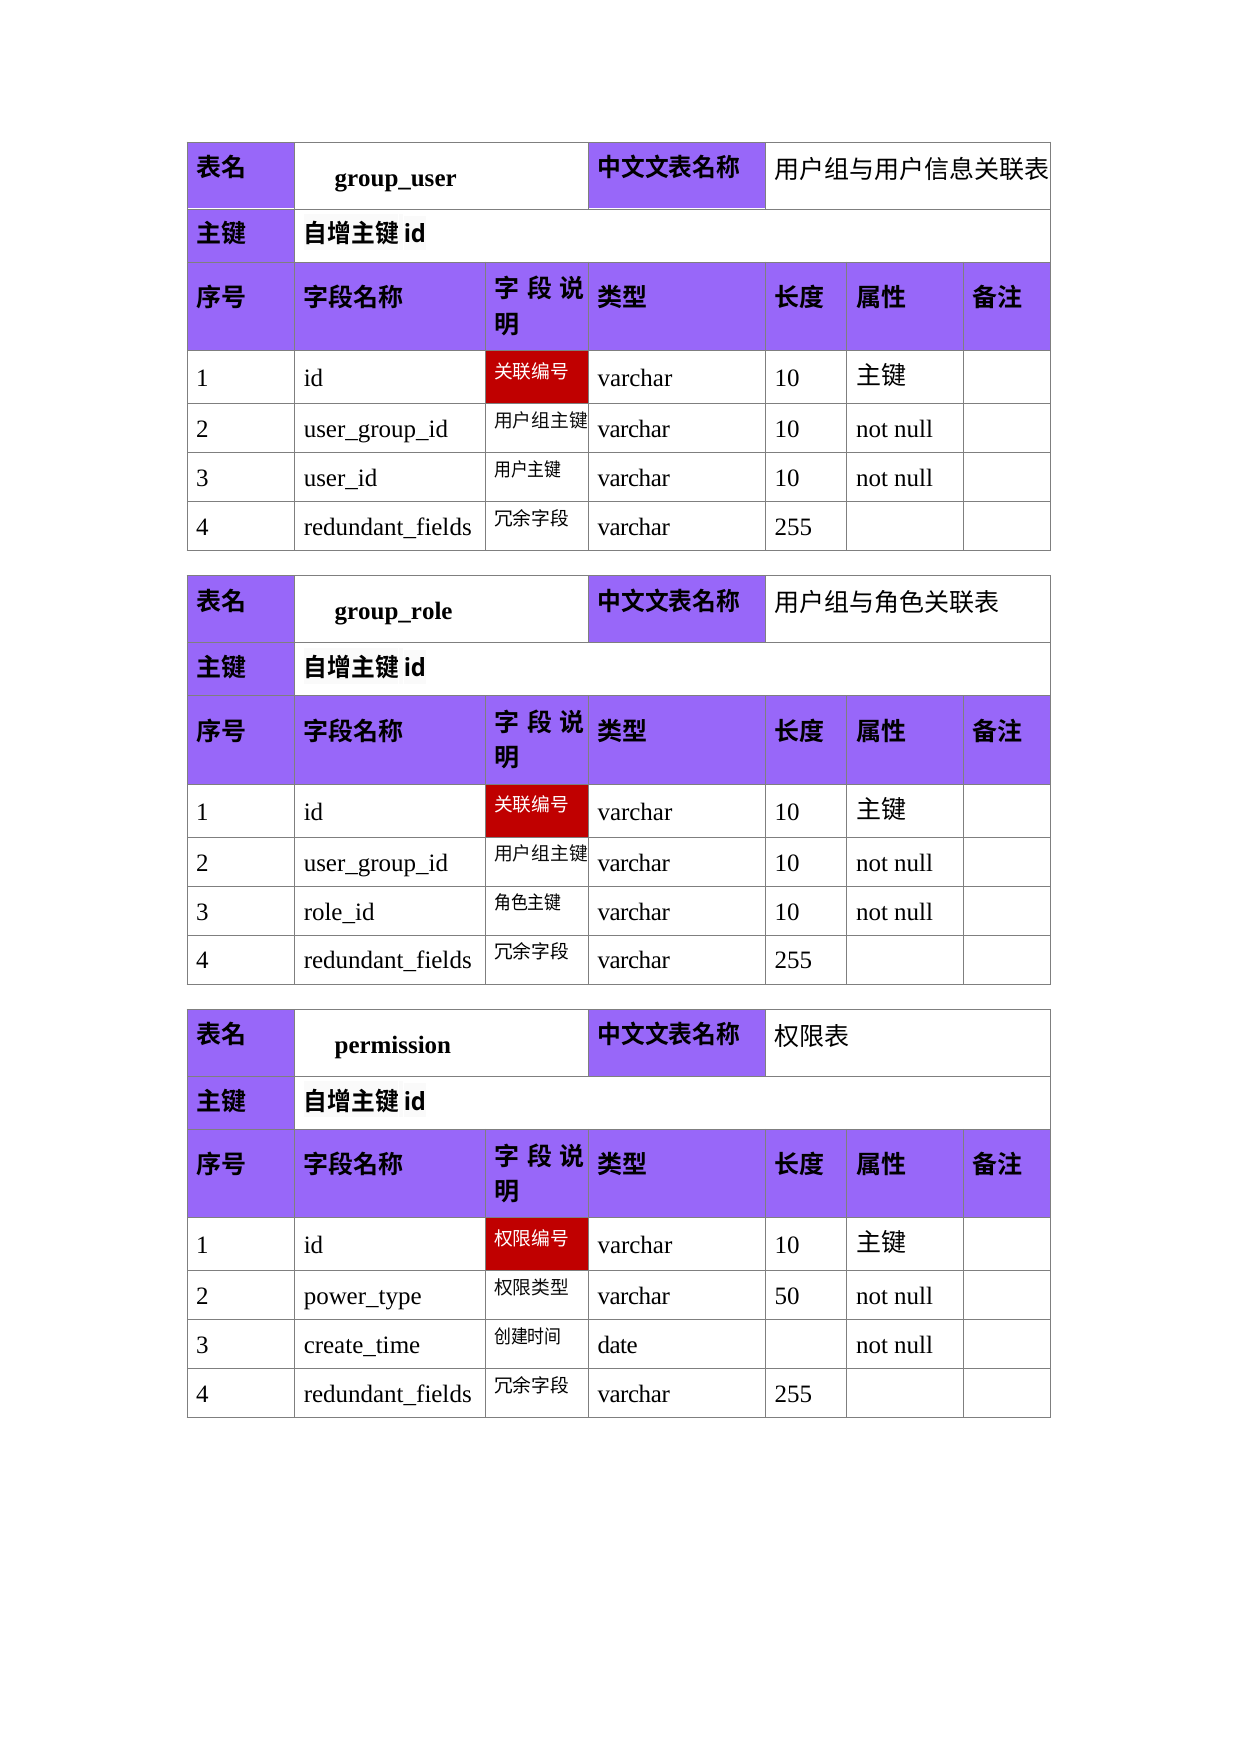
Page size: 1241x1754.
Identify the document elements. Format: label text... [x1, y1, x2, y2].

table_cell varchar [589, 404, 765, 452]
table_cell 主键 [188, 643, 294, 695]
table_cell 属性 [847, 1130, 963, 1217]
table_header 用户组与角色关联表 [766, 576, 1050, 642]
table_cell id [295, 351, 485, 403]
table_cell 序号 [188, 1130, 294, 1217]
table_cell [964, 887, 1050, 935]
table_cell date [589, 1320, 765, 1368]
table_cell 创建时间 [486, 1320, 588, 1368]
table_cell 属性 [847, 696, 963, 784]
table_cell redundant_fields [295, 502, 485, 550]
table_cell 字 段 说 明 [486, 1130, 588, 1217]
table_cell 自增主键id [295, 643, 1050, 695]
table_cell 冗余字段 [486, 502, 588, 550]
table_cell 主键 [847, 1218, 963, 1270]
table_cell [847, 502, 963, 550]
table_cell [964, 453, 1050, 501]
table_cell 主键 [188, 210, 294, 262]
table_cell 自增主键id [295, 1077, 1050, 1129]
table_header 用户组与用户信息关联表 [766, 143, 1050, 208]
table_cell user_group_id [295, 838, 485, 886]
table_header 中⽂文表名称 [589, 576, 765, 642]
table_cell varchar [589, 351, 765, 403]
table_cell redundant_fields [295, 936, 485, 984]
table_cell [964, 1271, 1050, 1319]
table_cell 2 [188, 838, 294, 886]
table_header 表名 [188, 1010, 294, 1076]
table_cell [847, 1369, 963, 1417]
table_cell 长度 [766, 1130, 846, 1217]
table_cell id [295, 785, 485, 837]
table_cell 255 [766, 936, 846, 984]
table_cell 类型 [589, 1130, 765, 1217]
table_cell 1 [188, 1218, 294, 1270]
table_cell 备注 [964, 1130, 1050, 1217]
table_cell 2 [188, 404, 294, 452]
table_cell 属性 [847, 263, 963, 350]
table_cell 字段名称 [295, 1130, 485, 1217]
table_cell 自增主键id [295, 210, 1050, 262]
table_header 中⽂文表名称 [589, 1010, 765, 1076]
table_cell 1 [188, 785, 294, 837]
table_cell not null [847, 404, 963, 452]
table_cell not null [847, 1271, 963, 1319]
table_cell 关联编号 [486, 351, 588, 403]
table_cell 255 [766, 502, 846, 550]
table_cell [964, 1320, 1050, 1368]
table_cell 序号 [188, 696, 294, 784]
table_cell varchar [589, 838, 765, 886]
table_cell 10 [766, 351, 846, 403]
table_cell 1 [188, 351, 294, 403]
table_cell 10 [766, 453, 846, 501]
table_cell 10 [766, 887, 846, 935]
table_cell 字 段 说 明 [486, 696, 588, 784]
table_header 中⽂文表名称 [589, 143, 765, 208]
table_header 表名 [188, 143, 294, 208]
table_cell 用户组主键 [486, 838, 588, 886]
table_cell 类型 [589, 263, 765, 350]
table_header permission [295, 1010, 588, 1076]
table_cell 3 [188, 1320, 294, 1368]
table_cell 2 [188, 1271, 294, 1319]
table_cell 冗余字段 [486, 1369, 588, 1417]
table_header 表名 [188, 576, 294, 642]
table_cell 10 [766, 838, 846, 886]
table_cell varchar [589, 785, 765, 837]
table_cell [964, 936, 1050, 984]
table_cell [847, 936, 963, 984]
table_cell 字段名称 [295, 696, 485, 784]
table_cell 权限类型 [486, 1271, 588, 1319]
table_cell 10 [766, 404, 846, 452]
table_cell not null [847, 453, 963, 501]
table_cell [964, 1218, 1050, 1270]
table_cell 类型 [589, 696, 765, 784]
table_cell 10 [766, 1218, 846, 1270]
table_cell 冗余字段 [486, 936, 588, 984]
table_cell varchar [589, 502, 765, 550]
table_cell not null [847, 1320, 963, 1368]
table_cell id [295, 1218, 485, 1270]
table_cell [964, 1369, 1050, 1417]
table_cell 备注 [964, 696, 1050, 784]
table_cell user_group_id [295, 404, 485, 452]
table_cell 255 [766, 1369, 846, 1417]
table_cell 主键 [847, 785, 963, 837]
table_cell 序号 [188, 263, 294, 350]
table_cell 长度 [766, 696, 846, 784]
table_cell role_id [295, 887, 485, 935]
table_cell 3 [188, 887, 294, 935]
table_cell 关联编号 [486, 785, 588, 837]
table_cell 4 [188, 502, 294, 550]
table_cell 4 [188, 1369, 294, 1417]
table_cell 备注 [964, 263, 1050, 350]
table_cell [766, 1320, 846, 1368]
table_cell 主键 [188, 1077, 294, 1129]
table_cell 字段名称 [295, 263, 485, 350]
table_cell varchar [589, 1369, 765, 1417]
table_cell user_id [295, 453, 485, 501]
table_cell varchar [589, 1271, 765, 1319]
table_cell create_time [295, 1320, 485, 1368]
table_cell 用户主键 [486, 453, 588, 501]
table_cell varchar [589, 887, 765, 935]
table_cell redundant_fields [295, 1369, 485, 1417]
table_cell [964, 785, 1050, 837]
table_cell 3 [188, 453, 294, 501]
table_cell [964, 404, 1050, 452]
table_cell not null [847, 887, 963, 935]
table_header group_role [295, 576, 588, 642]
table_cell varchar [589, 1218, 765, 1270]
table_cell not null [847, 838, 963, 886]
table_cell 4 [188, 936, 294, 984]
table_cell [964, 351, 1050, 403]
table_cell 主键 [847, 351, 963, 403]
table_cell [964, 502, 1050, 550]
table_cell 字 段 说 明 [486, 263, 588, 350]
table_cell 50 [766, 1271, 846, 1319]
table_header 权限表 [766, 1010, 1050, 1076]
table_cell 角色主键 [486, 887, 588, 935]
table_cell varchar [589, 936, 765, 984]
table_cell varchar [589, 453, 765, 501]
table_cell [964, 838, 1050, 886]
table_cell 10 [766, 785, 846, 837]
table_header group_user [295, 143, 588, 208]
table_cell 权限编号 [486, 1218, 588, 1270]
table_cell power_type [295, 1271, 485, 1319]
table_cell 用户组主键 [486, 404, 588, 452]
